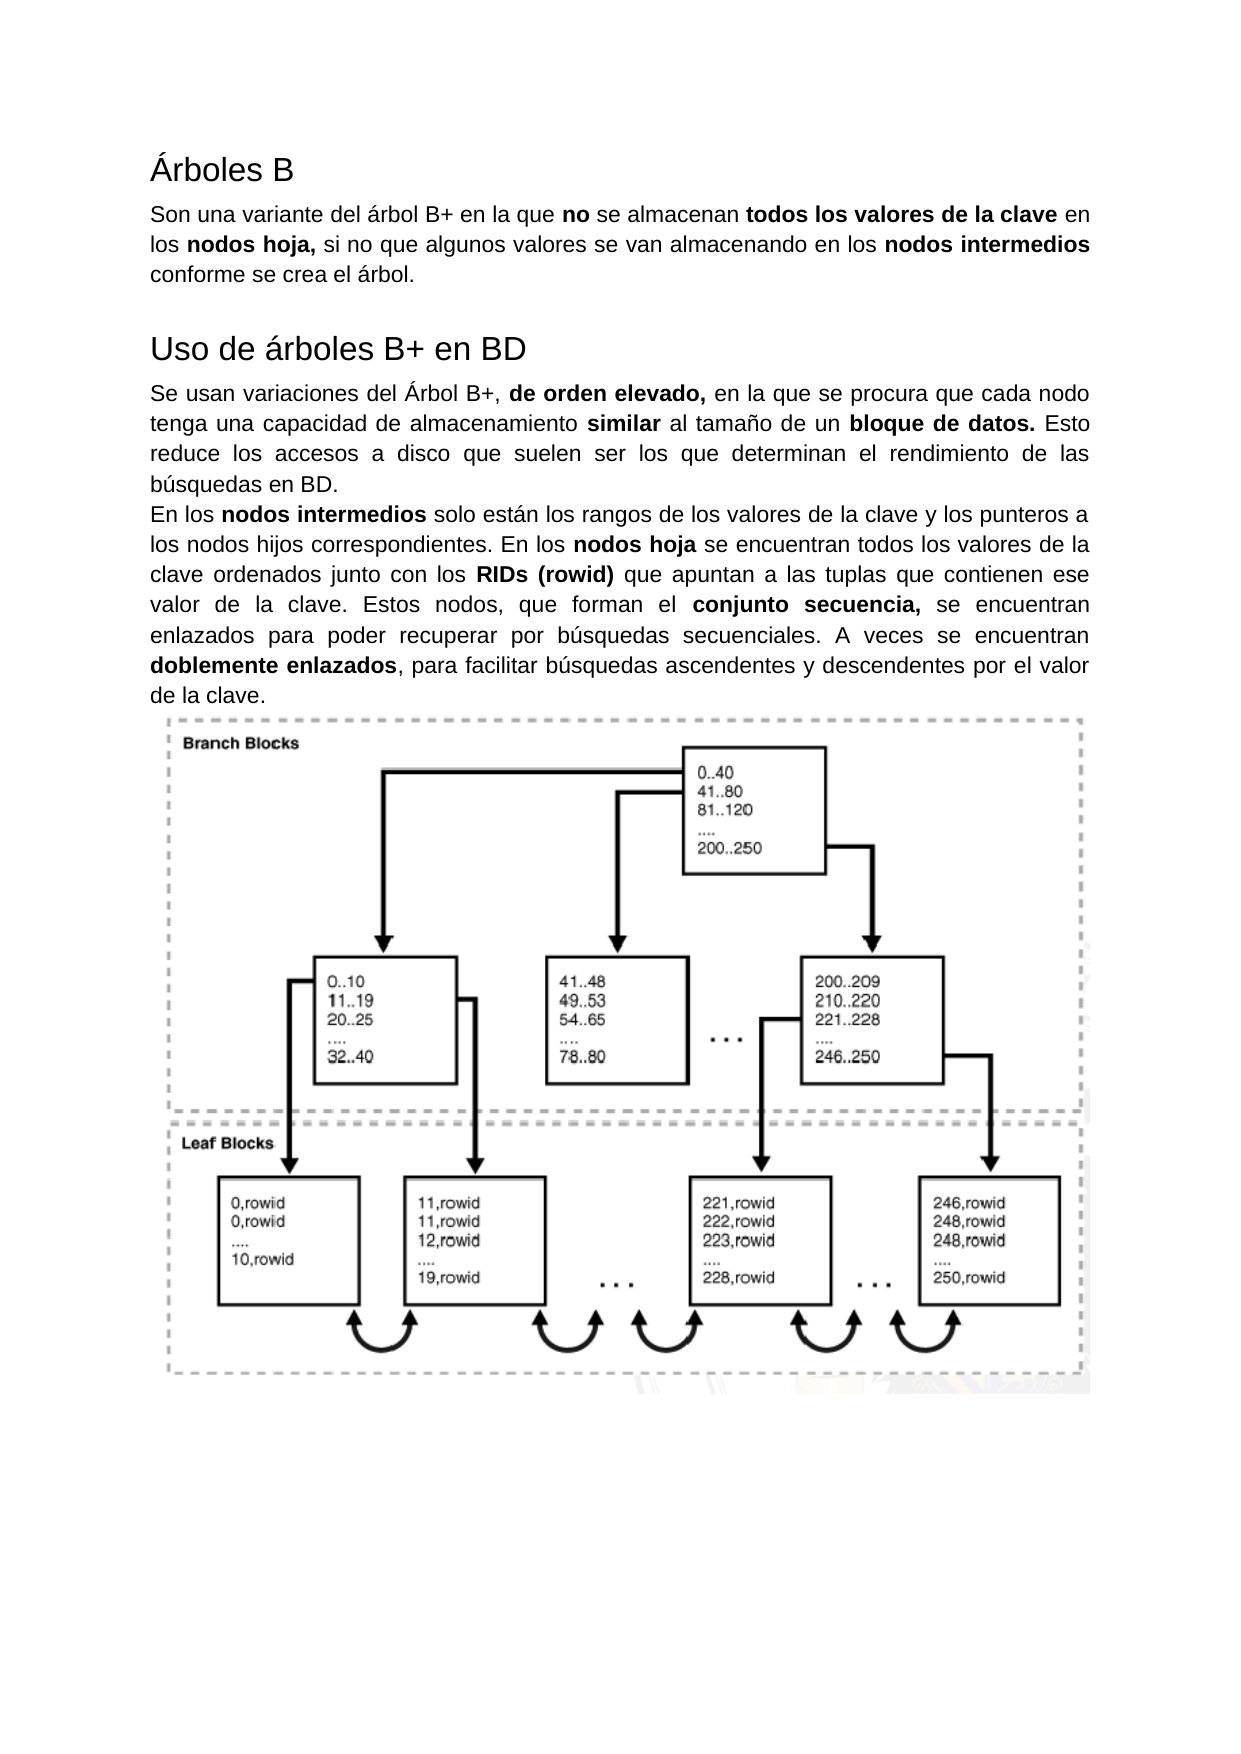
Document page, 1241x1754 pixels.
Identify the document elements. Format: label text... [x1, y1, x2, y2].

picture [150, 712, 1091, 1394]
subtitle Árboles B [150, 150, 1090, 188]
text En los nodos intermedios solo están los rangos de los valores de la clave y los punteros a los nodos hijos correspondientes. En los nodos hoja se encuentran todos los valores de la clave ordenados junto con los RIDs (rowid) que apuntan a las tuplas que contienen ese valor de la clave. Estos nodos, que forman el conjunto secuencia, se encuentran enlazados para poder recuperar por búsquedas secuenciales. A veces se encuentran doblemente enlazados, para facilitar búsquedas ascendentes y descendentes por el valor de la clave. [150, 501, 1090, 708]
text Son una variante del árbol B+ en la que no se almacenan todos los valores de la clave en los nodos hoja, si no que algunos valores se van almacenando en los nodos intermedios conforme se crea el árbol. [150, 201, 1090, 288]
subtitle Uso de árboles B+ en BD [150, 329, 1090, 367]
text Se usan variaciones del Árbol B+, de orden elevado, en la que se procura que cada nodo tenga una capacidad de almacenamiento similar al tamaño de un bloque de datos. Esto reduce los accesos a disco que suelen ser los que determinan el rendimiento de las búsquedas en BD. [150, 380, 1090, 497]
